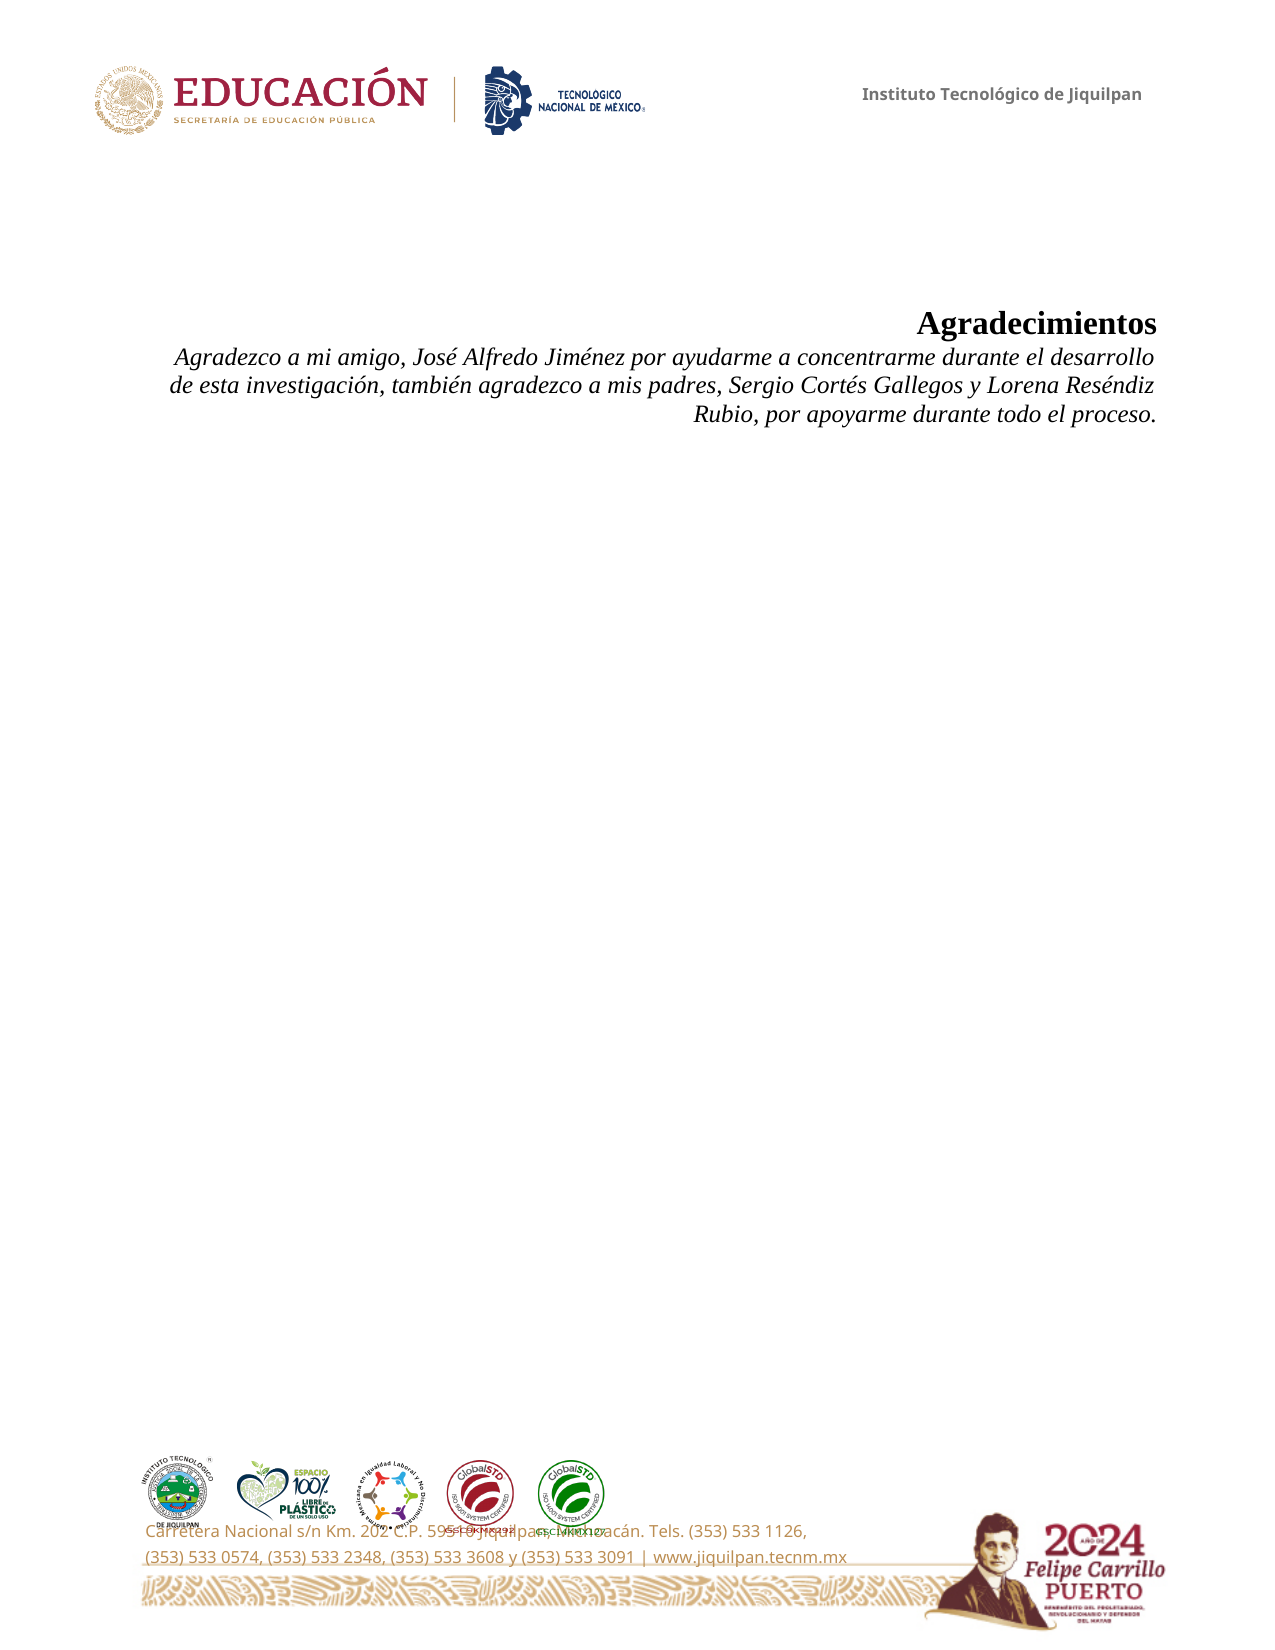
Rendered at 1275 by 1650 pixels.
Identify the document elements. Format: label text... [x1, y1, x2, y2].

picture [95, 66, 646, 135]
text Agradecimientos [148, 303, 1157, 342]
picture [24, 1454, 1275, 1650]
text Agradezco a mi amigo, José Alfredo Jiménez por ayudarme a concentrarme durante el desarrollo de esta investigación, también agradezco a mis padres, Sergio Cortés Gallegos y Lorena Reséndiz Rubio, por apoyarme durante todo el proceso. [148, 342, 1157, 428]
